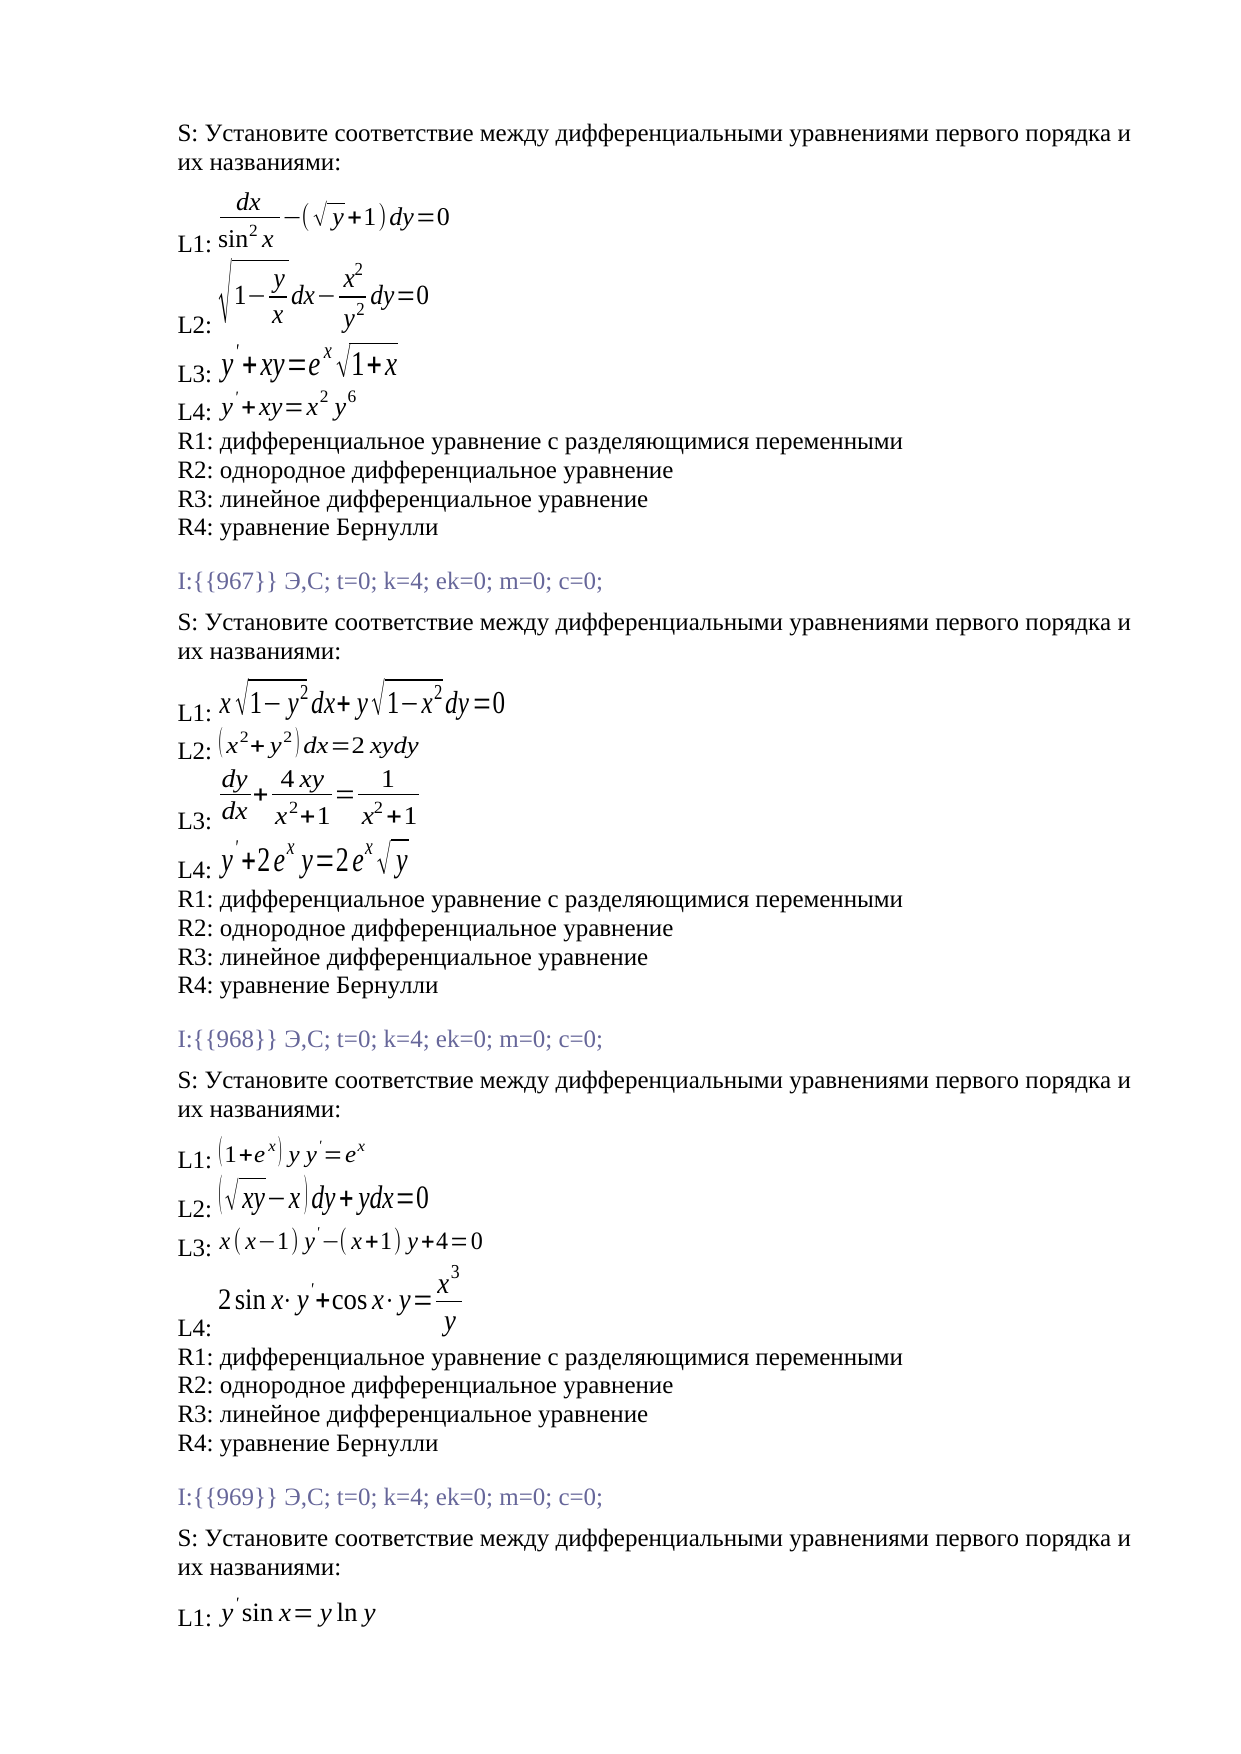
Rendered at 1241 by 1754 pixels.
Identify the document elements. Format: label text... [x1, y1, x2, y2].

text L2: [177, 1174, 1152, 1223]
text L1: [177, 1593, 1152, 1632]
text L3: [177, 1223, 1152, 1261]
text S: Установите соответствие между дифференциальными уравнениями первого порядка и их названиями: [177, 607, 1152, 665]
text L2: [177, 258, 1152, 338]
text R4: уравнение Бернулли [177, 970, 1152, 999]
text L3: [177, 338, 1152, 388]
text S: Установите соответствие между дифференциальными уравнениями первого порядка и их названиями: [177, 118, 1152, 176]
text R1: дифференциальное уравнение с разделяющимися переменными [177, 1342, 1152, 1371]
text R3: линейное дифференциальное уравнение [177, 1399, 1152, 1428]
text I:{{969}} Э,С; t=0; k=4; ek=0; m=0; c=0; [177, 1482, 1152, 1511]
text L1: [177, 188, 1152, 258]
text S: Установите соответствие между дифференциальными уравнениями первого порядка и их названиями: [177, 1065, 1152, 1123]
text L1: [177, 677, 1152, 726]
text R4: уравнение Бернулли [177, 1428, 1152, 1457]
text L2: [177, 726, 1152, 765]
text L3: [177, 765, 1152, 835]
text R2: однородное дифференциальное уравнение [177, 913, 1152, 942]
text R4: уравнение Бернулли [177, 512, 1152, 541]
text R2: однородное дифференциальное уравнение [177, 1371, 1152, 1399]
text L4: [177, 1261, 1152, 1342]
text I:{{968}} Э,С; t=0; k=4; ek=0; m=0; c=0; [177, 1024, 1152, 1053]
text S: Установите соответствие между дифференциальными уравнениями первого порядка и их названиями: [177, 1523, 1152, 1581]
text L4: [177, 388, 1152, 426]
text R1: дифференциальное уравнение с разделяющимися переменными [177, 426, 1152, 455]
text R2: однородное дифференциальное уравнение [177, 455, 1152, 484]
text R3: линейное дифференциальное уравнение [177, 942, 1152, 970]
text R3: линейное дифференциальное уравнение [177, 484, 1152, 512]
text R1: дифференциальное уравнение с разделяющимися переменными [177, 884, 1152, 913]
text I:{{967}} Э,С; t=0; k=4; ek=0; m=0; c=0; [177, 566, 1152, 595]
text L1: [177, 1135, 1152, 1174]
text L4: [177, 835, 1152, 884]
